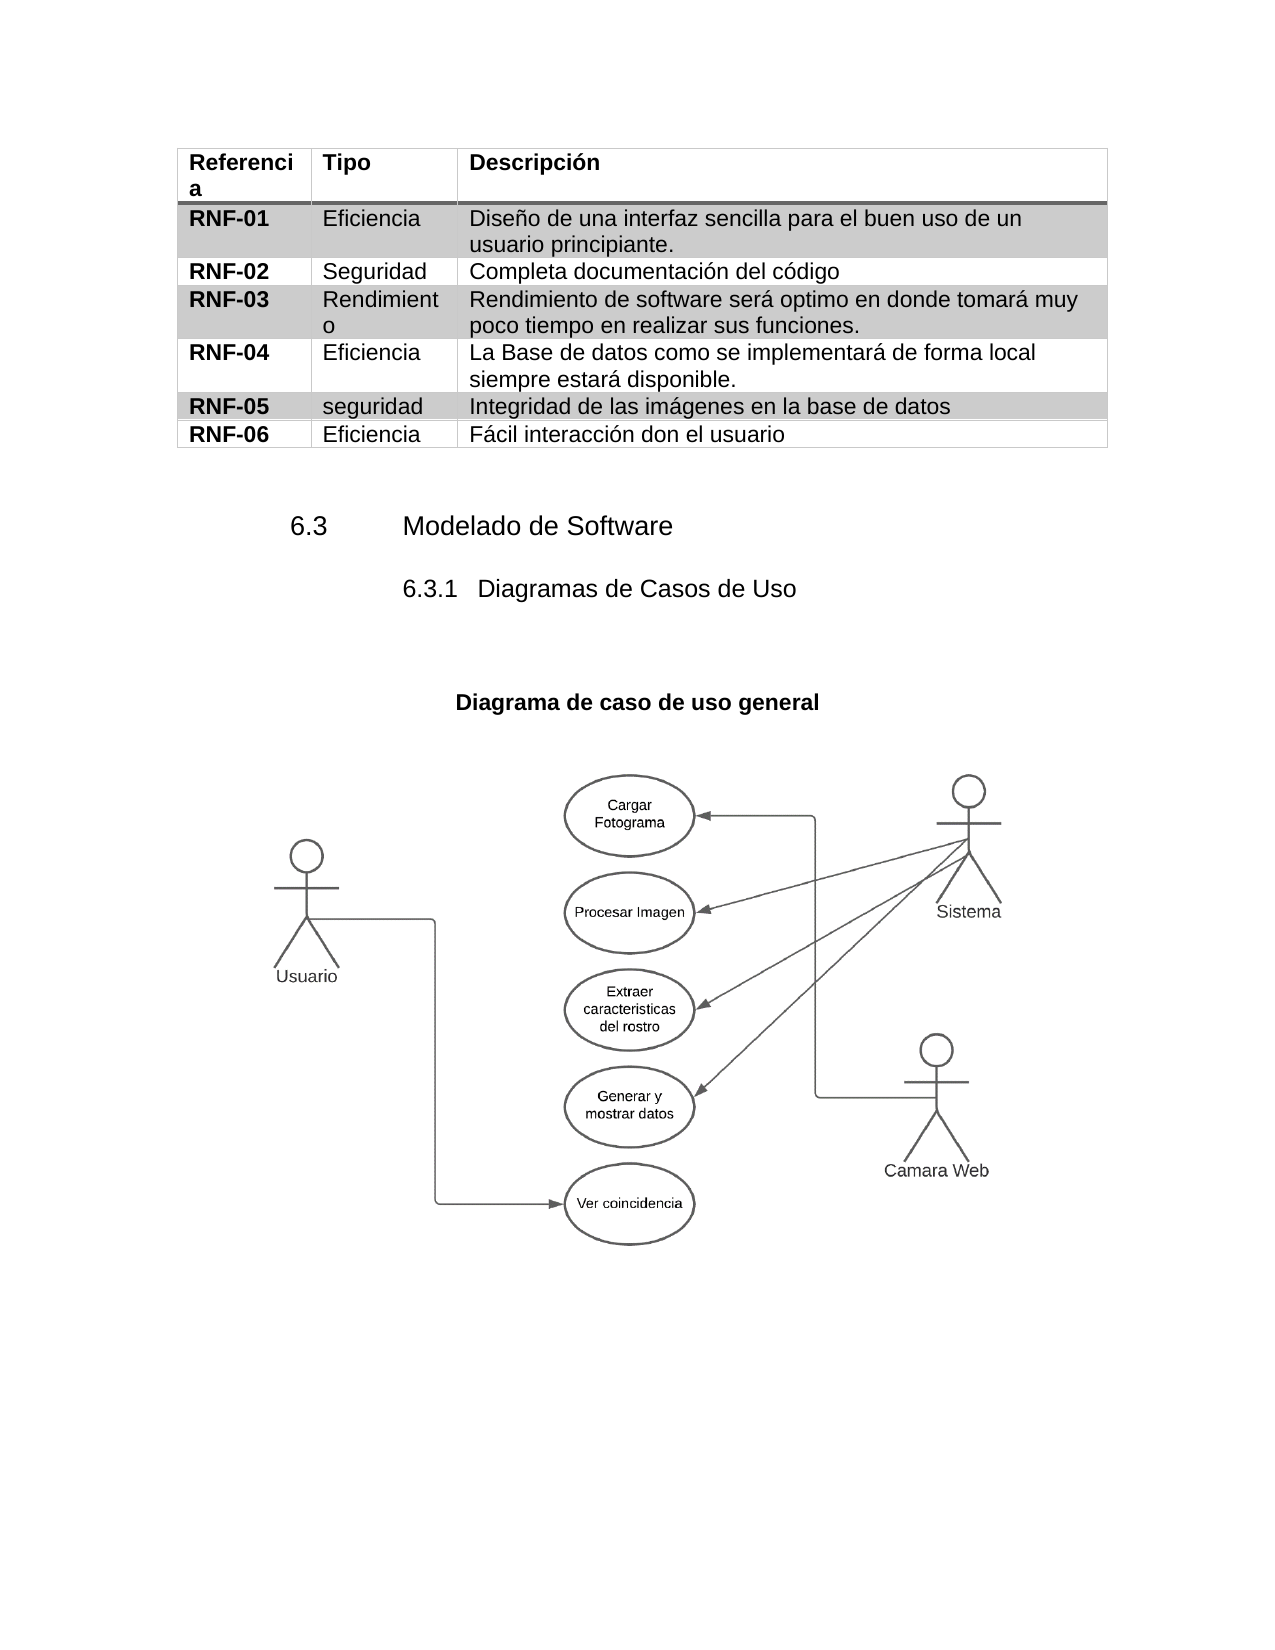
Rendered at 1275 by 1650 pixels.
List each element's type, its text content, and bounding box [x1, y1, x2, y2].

table_cell Diseño de una interfaz sencilla para el buen uso de un usuario principiante. [458, 205, 1107, 257]
table_cell RNF-05 [178, 393, 311, 419]
table_cell RNF-02 [178, 258, 311, 284]
table_cell Completa documentación del código [458, 258, 1107, 284]
subtitle Diagramas de Casos de Uso [402, 574, 1098, 602]
table_cell RNF-06 [178, 421, 311, 447]
subtitle Modelado de Software [290, 509, 1098, 541]
table_cell RNF-04 [178, 339, 311, 392]
table_cell La Base de datos como se implementará de forma local siempre estará disponible. [458, 339, 1107, 392]
table_cell Fácil interacción don el usuario [458, 421, 1107, 447]
table_cell seguridad [312, 393, 457, 419]
picture [177, 743, 1098, 1277]
table_cell Seguridad [312, 258, 457, 284]
table_header Descripción [458, 149, 1107, 201]
table_cell Rendimiento [312, 286, 457, 338]
table_cell Eficiencia [312, 339, 457, 392]
table_cell Integridad de las imágenes en la base de datos [458, 393, 1107, 419]
table_cell RNF-03 [178, 286, 311, 338]
table_header Referencia [178, 149, 311, 201]
table_cell Eficiencia [312, 421, 457, 447]
table_cell Eficiencia [312, 205, 457, 257]
table_header Tipo [312, 149, 457, 201]
table_cell RNF-01 [178, 205, 311, 257]
text Diagrama de caso de uso general [177, 689, 1098, 715]
table_cell Rendimiento de software será optimo en donde tomará muy poco tiempo en realizar sus funciones. [458, 286, 1107, 338]
